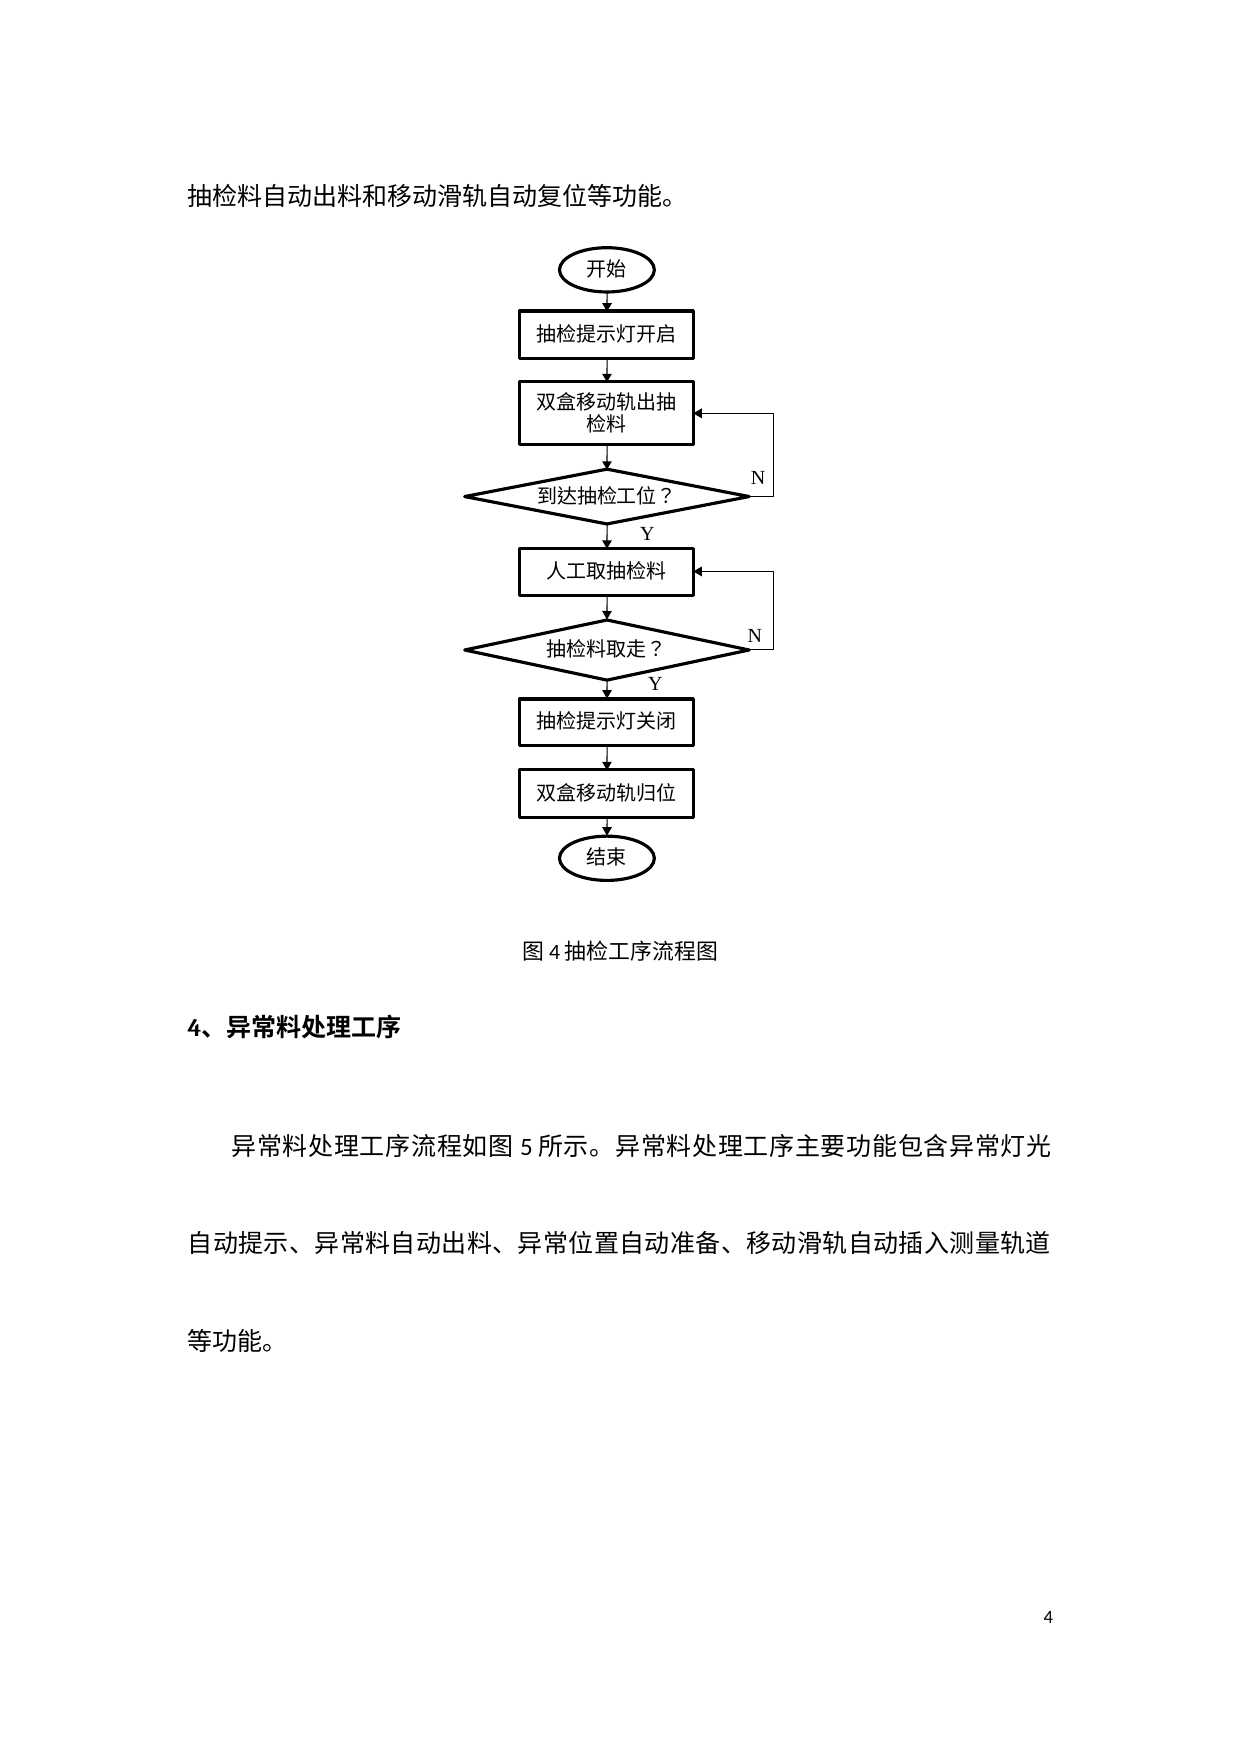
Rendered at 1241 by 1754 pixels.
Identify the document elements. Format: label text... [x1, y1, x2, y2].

subtitle 4、异常料处理工序 [187, 993, 1053, 1058]
text 异常料处理工序流程如图5所示。异常料处理工序主要功能包含异常灯光自动提示、异常料自动出料、异常位置自动准备、移动滑轨自动插入测量轨道等功能。 [187, 1112, 1053, 1372]
text 图4抽检工序流程图 [187, 933, 1053, 966]
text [187, 162, 1053, 227]
